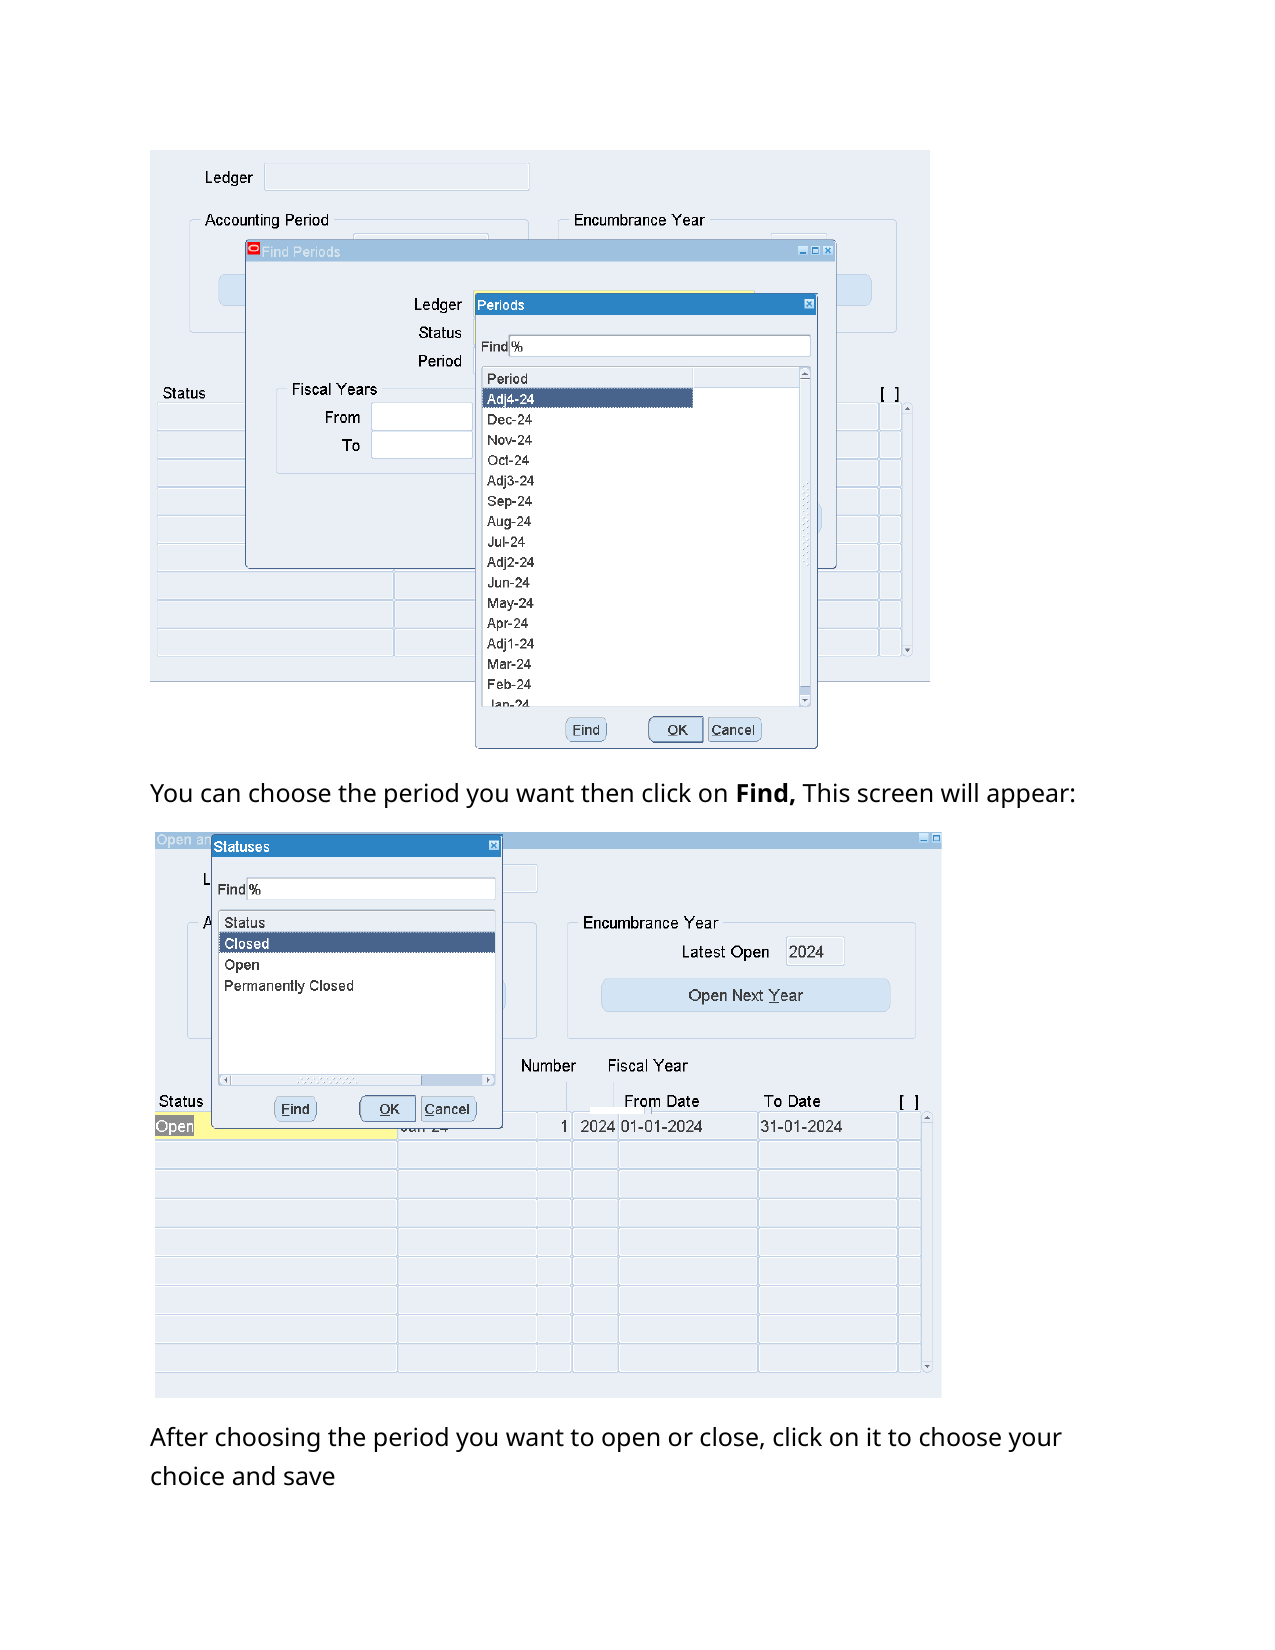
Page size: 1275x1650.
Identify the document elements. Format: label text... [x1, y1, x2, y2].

picture [155, 832, 942, 1398]
text You can choose the period you want then click on Find, This screen will appear: [150, 776, 1125, 810]
picture [150, 150, 931, 754]
text After choosing the period you want to open or close, click on it to choose your choice and save [150, 1419, 1125, 1493]
